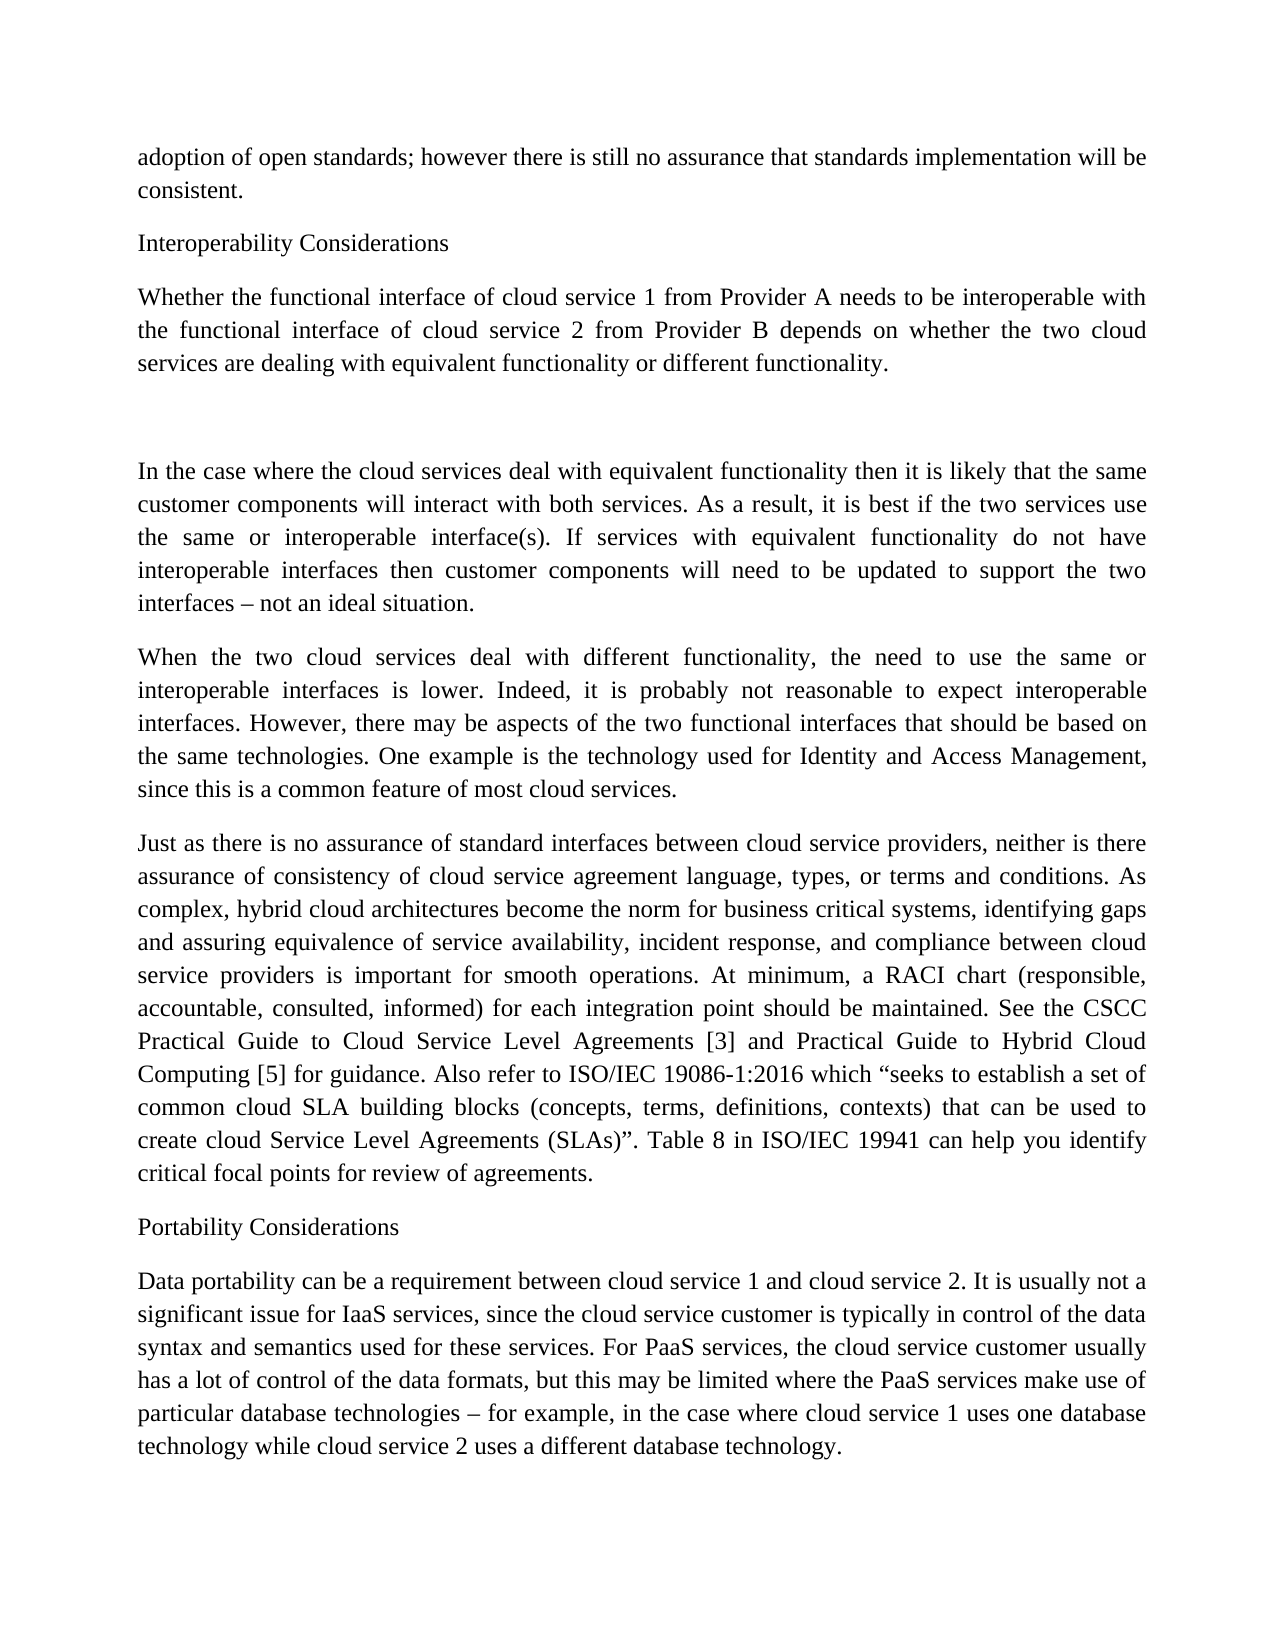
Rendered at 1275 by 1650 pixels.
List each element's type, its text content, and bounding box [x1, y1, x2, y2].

text Data portability can be a requirement between cloud service 1 and cloud service 2. It is usually not a significant issue for IaaS services, since the cloud service customer is typically in control of the data syntax and semantics used for these services. For PaaS services, the cloud service customer usually has a lot of control of the data formats, but this may be limited where the PaaS services make use of particular database technologies – for example, in the case where cloud service 1 uses one database technology while cloud service 2 uses a different database technology. [137, 1266, 1148, 1460]
text Whether the functional interface of cloud service 1 from Provider A needs to be interoperable with the functional interface of cloud service 2 from Provider B depends on whether the two cloud services are dealing with equivalent functionality or different functionality. [137, 282, 1148, 377]
text Portability Considerations [137, 1212, 1148, 1241]
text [137, 142, 1148, 203]
text When the two cloud services deal with different functionality, the need to use the same or interoperable interfaces is lower. Indeed, it is probably not reasonable to expect interoperable interfaces. However, there may be aspects of the two functional interfaces that should be based on the same technologies. One example is the technology used for Identity and Access Management, since this is a common feature of most cloud services. [137, 642, 1148, 803]
text Interoperability Considerations [137, 228, 1148, 257]
text Just as there is no assurance of standard interfaces between cloud service providers, neither is there assurance of consistency of cloud service agreement language, types, or terms and conditions. As complex, hybrid cloud architectures become the norm for business critical systems, identifying gaps and assuring equivalence of service availability, incident response, and compliance between cloud service providers is important for smooth operations. At minimum, a RACI chart (responsible, accountable, consulted, informed) for each integration point should be maintained. See the CSCC Practical Guide to Cloud Service Level Agreements [3] and Practical Guide to Hybrid Cloud Computing [5] for guidance. Also refer to ISO/IEC 19086-1:2016 which “seeks to establish a set of common cloud SLA building blocks (concepts, terms, definitions, contexts) that can be used to create cloud Service Level Agreements (SLAs)”. Table 8 in ISO/IEC 19941 can help you identify critical focal points for review of agreements. [137, 828, 1148, 1187]
text In the case where the cloud services deal with equivalent functionality then it is likely that the same customer components will interact with both services. As a result, it is best if the two services use the same or interoperable interface(s). If services with equivalent functionality do not have interoperable interfaces then customer components will need to be updated to support the two interfaces – not an ideal situation. [137, 456, 1148, 617]
